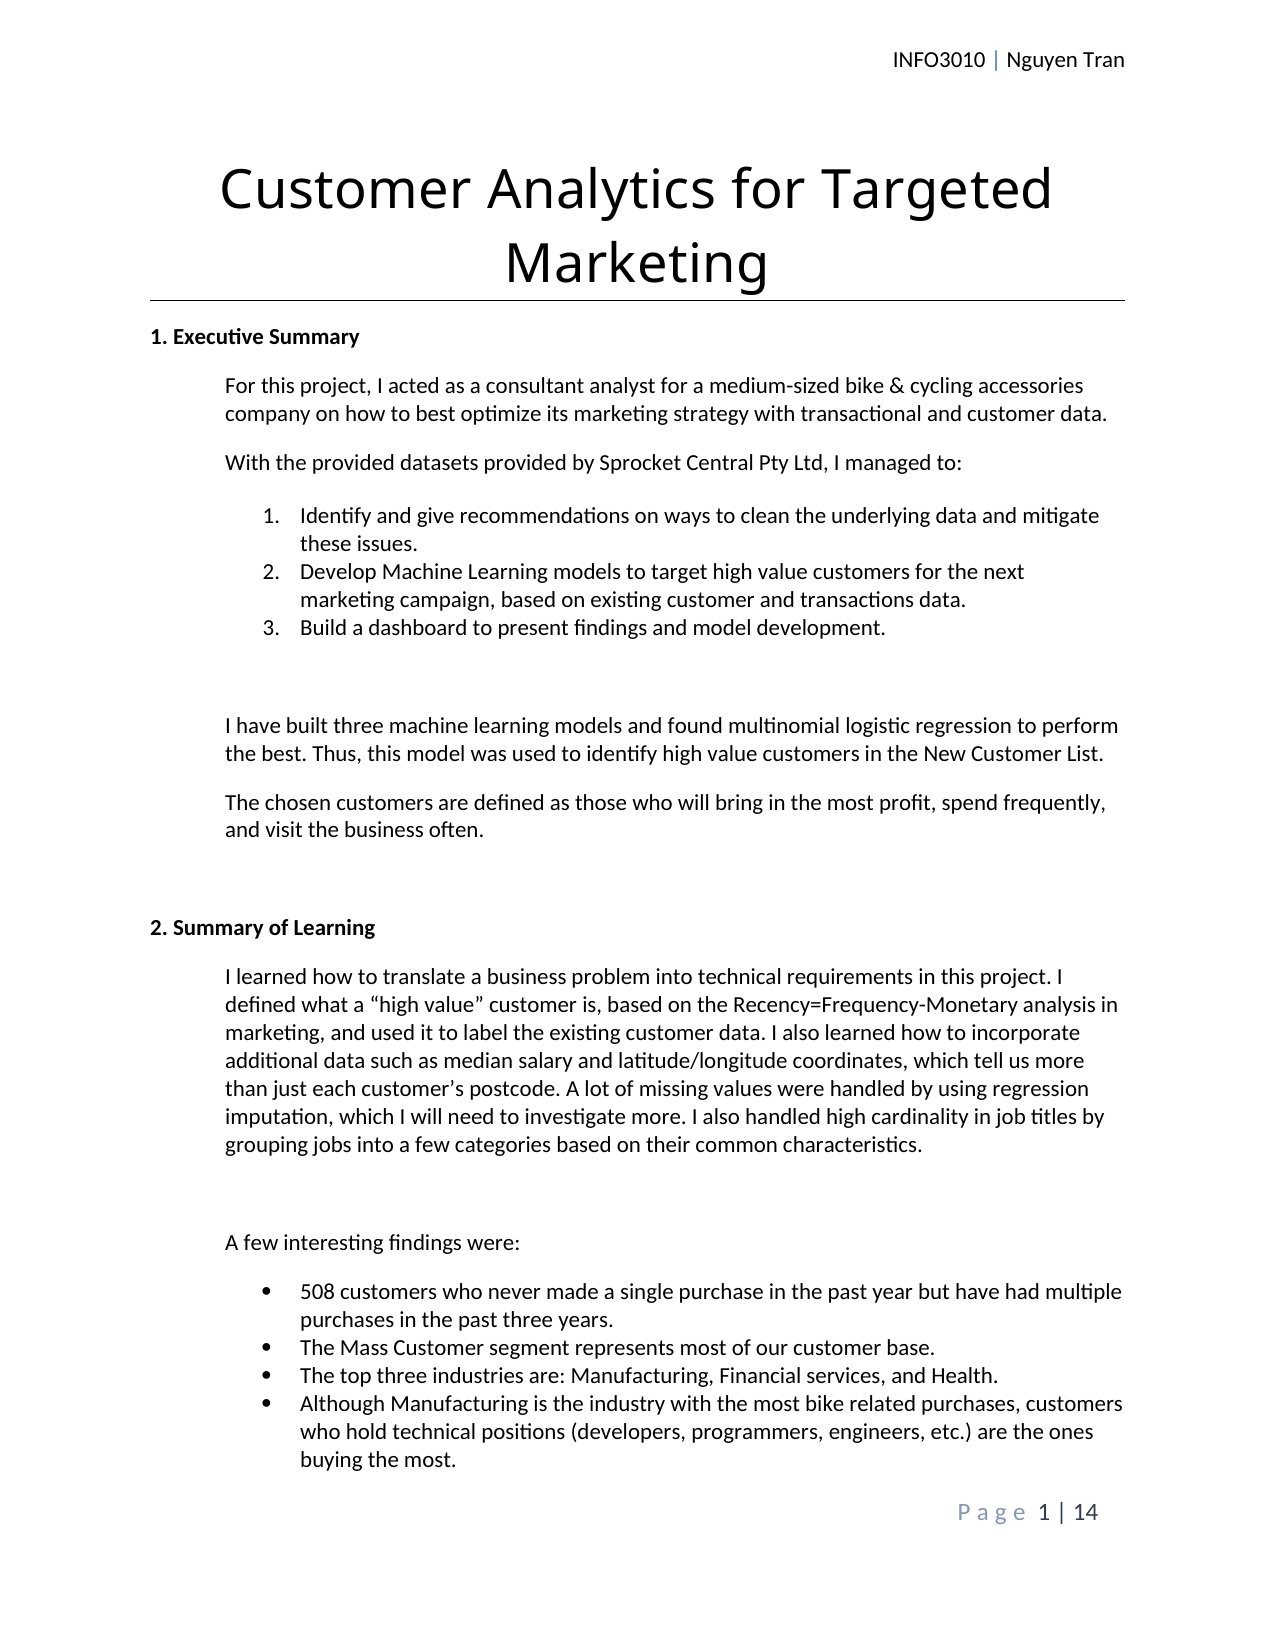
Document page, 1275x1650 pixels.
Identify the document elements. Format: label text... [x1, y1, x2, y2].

text 2. Summary of Learning [150, 913, 1125, 941]
list 508 customers who never made a single purchase in the past year but have had multiple purchases in the past three years. [262, 1277, 1125, 1333]
text With the provided datasets provided by Sprocket Central Pty Ltd, I managed to: [225, 448, 1125, 476]
list Develop Machine Learning models to target high value customers for the next marketing campaign, based on existing customer and transactions data. [262, 557, 1125, 613]
title Customer Analytics for Targeted Marketing [150, 151, 1125, 300]
text A few interesting findings were: [225, 1228, 1125, 1256]
list Although Manufacturing is the industry with the most bike related purchases, customers who hold technical positions (developers, programmers, engineers, etc.) are the ones buying the most. [262, 1389, 1125, 1473]
list The top three industries are: Manufacturing, Financial services, and Health. [262, 1361, 1125, 1389]
text I have built three machine learning models and found multinomial logistic regression to perform the best. Thus, this model was used to identify high value customers in the New Customer List. [225, 711, 1125, 767]
text 1. Executive Summary [150, 322, 1125, 350]
text For this project, I acted as a consultant analyst for a medium-sized bike & cycling accessories company on how to best optimize its marketing strategy with transactional and customer data. [225, 371, 1125, 427]
text I learned how to translate a business problem into technical requirements in this project. I defined what a “high value” customer is, based on the Recency=Frequency-Monetary analysis in marketing, and used it to label the existing customer data. I also learned how to incorporate additional data such as median salary and latitude/longitude coordinates, which tell us more than just each customer’s postcode. A lot of missing values were handled by using regression imputation, which I will need to investigate more. I also handled high cardinality in job titles by grouping jobs into a few categories based on their common characteristics. [225, 962, 1125, 1158]
list The Mass Customer segment represents most of our customer base. [262, 1333, 1125, 1361]
list Identify and give recommendations on ways to clean the underlying data and mitigate these issues. [262, 501, 1125, 557]
text The chosen customers are defined as those who will bring in the most profit, spend frequently, and visit the business often. [225, 788, 1125, 844]
list Build a dashboard to present findings and model development. [262, 613, 1125, 641]
